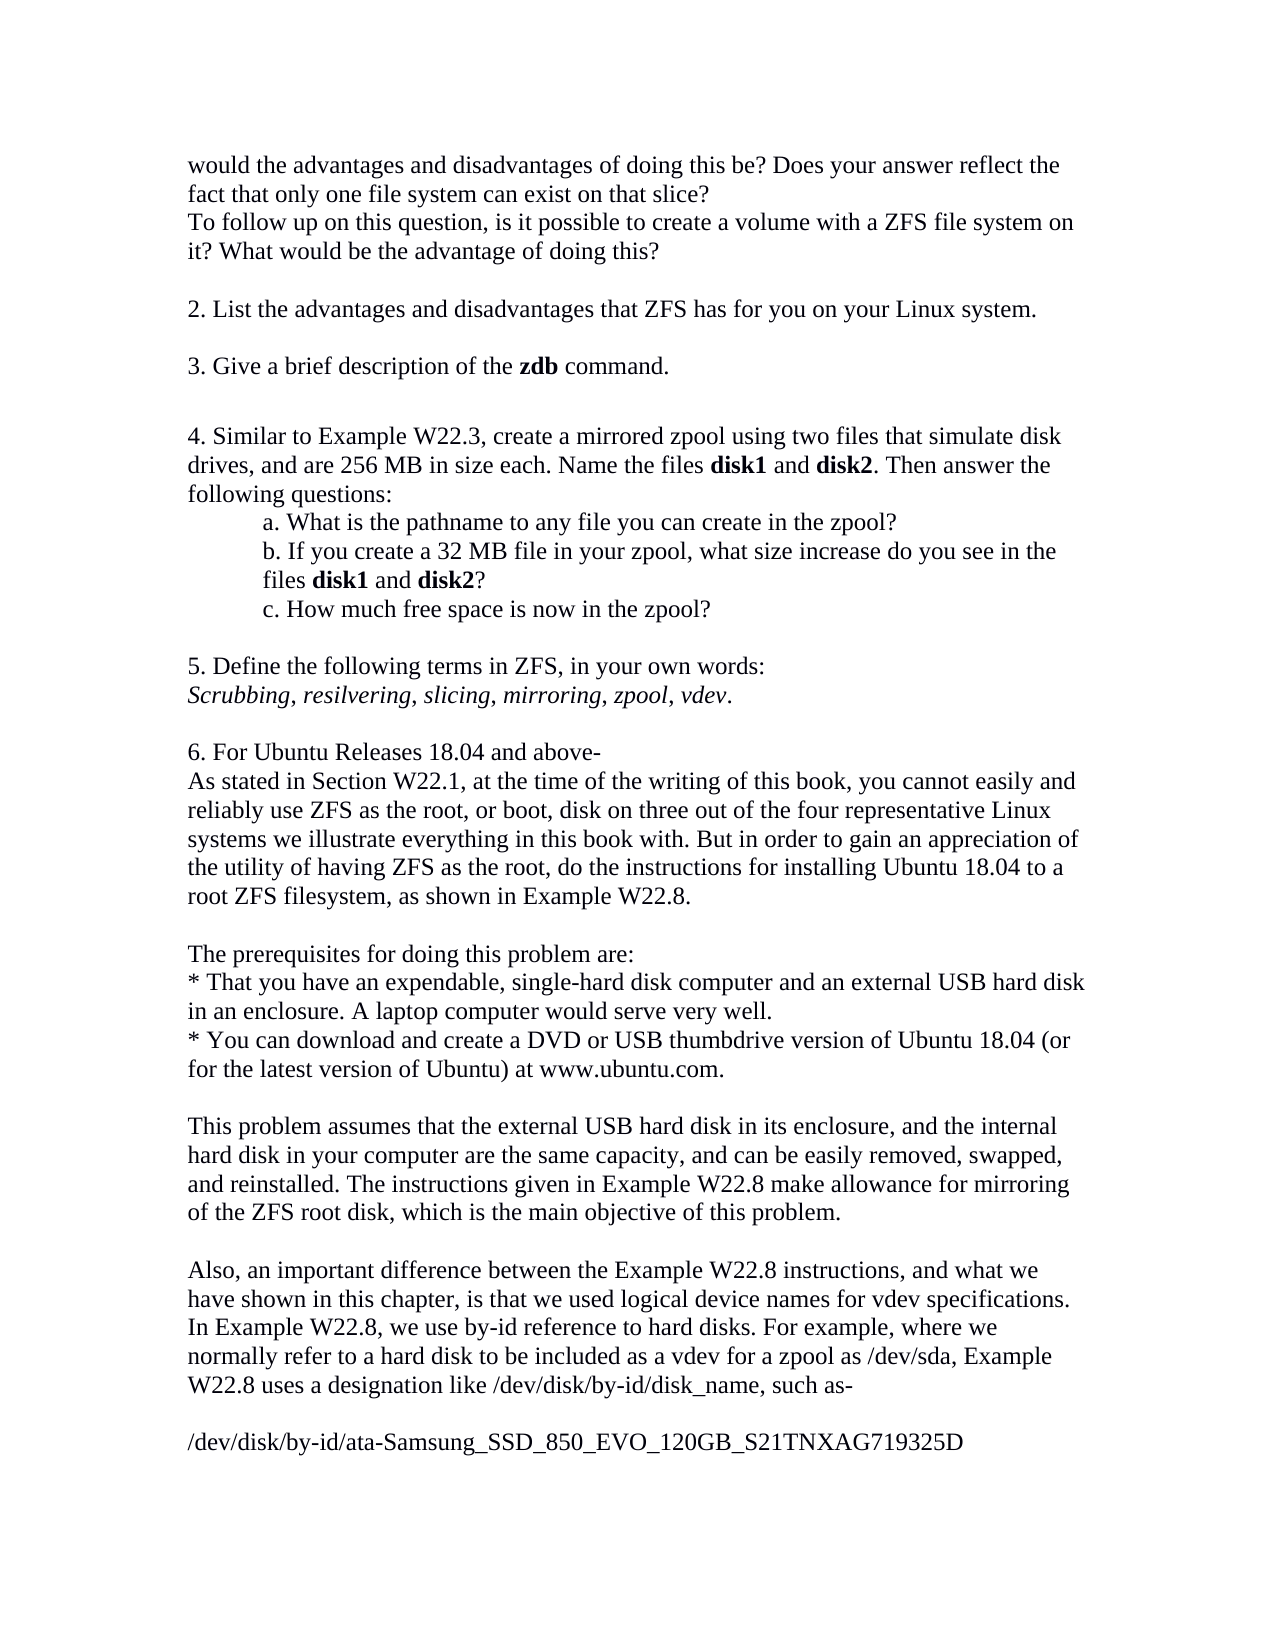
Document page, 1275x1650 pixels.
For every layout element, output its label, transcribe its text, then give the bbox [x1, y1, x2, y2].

text Scrubbing, resilvering, slicing, mirroring, zpool, vdev. [187, 680, 1087, 709]
text * That you have an expendable, single-hard disk computer and an external USB hard disk in an enclosure. A laptop computer would serve very well. [187, 967, 1087, 1025]
text 4. Similar to Example W22.3, create a mirrored zpool using two files that simulate disk drives, and are 256 MB in size each. Name the files disk1 and disk2. Then answer the following questions: [187, 421, 1087, 507]
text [187, 150, 1087, 207]
text 2. List the advantages and disadvantages that ZFS has for you on your Linux system. [187, 294, 1087, 322]
text To follow up on this question, is it possible to create a volume with a ZFS file system on it? What would be the advantage of doing this? [187, 207, 1087, 265]
text b. If you create a 32 MB file in your zpool, what size increase do you see in the files disk1 and disk2? [262, 536, 1087, 594]
text * You can download and create a DVD or USB thumbdrive version of Ubuntu 18.04 (or for the latest version of Ubuntu) at www.ubuntu.com. [187, 1025, 1087, 1082]
text 3. Give a brief description of the zdb command. [187, 351, 1087, 380]
text /dev/disk/by-id/ata-Samsung_SSD_850_EVO_120GB_S21TNXAG719325D [187, 1427, 1087, 1456]
text Also, an important difference between the Example W22.8 instructions, and what we have shown in this chapter, is that we used logical device names for vdev specifications. In Example W22.8, we use by-id reference to hard disks. For example, where we normally refer to a hard disk to be included as a vdev for a zpool as /dev/sda, Example W22.8 uses a designation like /dev/disk/by-id/disk_name, such as- [187, 1255, 1087, 1399]
text The prerequisites for doing this problem are: [187, 939, 1087, 967]
text This problem assumes that the external USB hard disk in its enclosure, and the internal hard disk in your computer are the same capacity, and can be easily removed, swapped, and reinstalled. The instructions given in Example W22.8 make allowance for mirroring of the ZFS root disk, which is the main objective of this problem. [187, 1111, 1087, 1226]
text a. What is the pathname to any file you can create in the zpool? [262, 507, 1087, 536]
text 5. Define the following terms in ZFS, in your own words: [187, 651, 1087, 680]
text 6. For Ubuntu Releases 18.04 and above- [187, 737, 1087, 766]
text c. How much free space is now in the zpool? [262, 594, 1087, 622]
text As stated in Section W22.1, at the time of the writing of this book, you cannot easily and reliably use ZFS as the root, or boot, disk on three out of the four representative Linux systems we illustrate everything in this book with. But in order to gain an appreciation of the utility of having ZFS as the root, do the instructions for installing Ubuntu 18.04 to a root ZFS filesystem, as shown in Example W22.8. [187, 766, 1087, 910]
